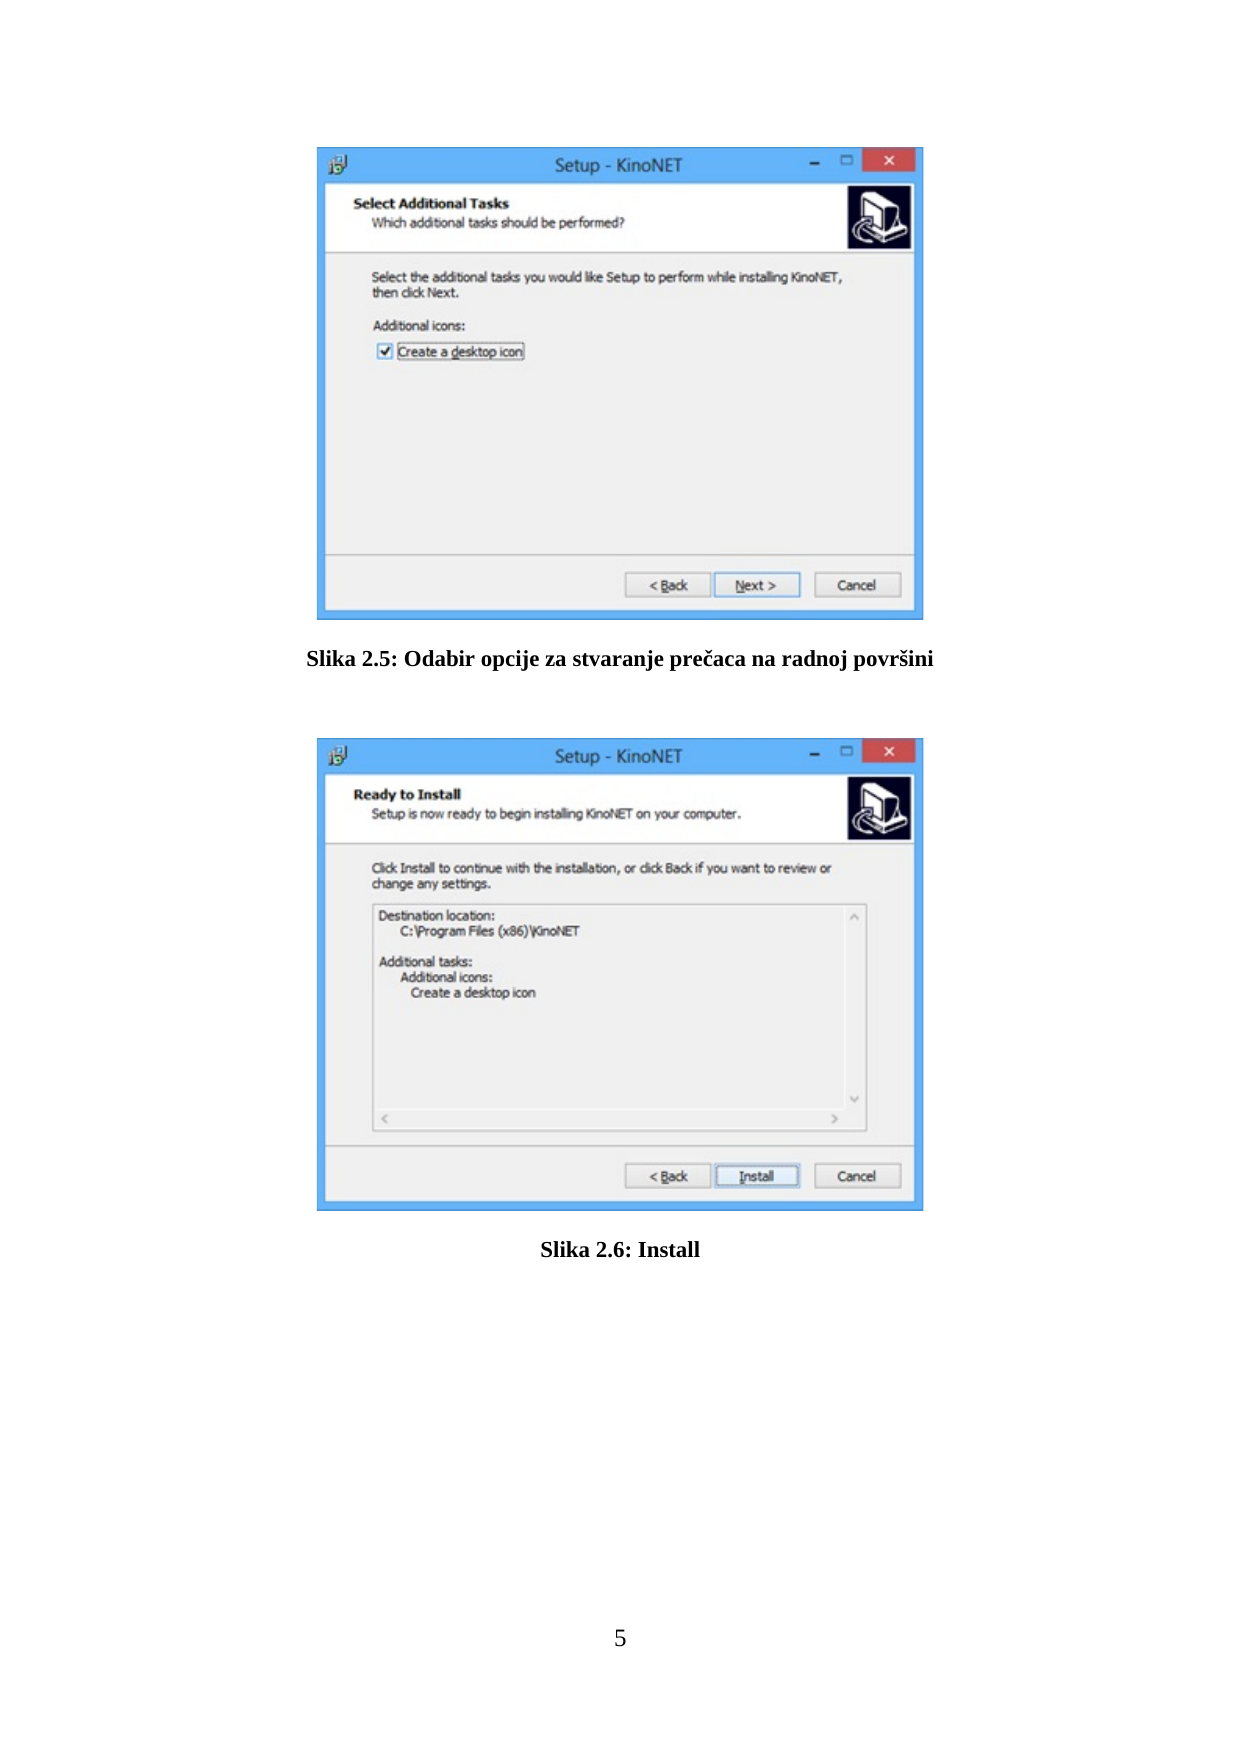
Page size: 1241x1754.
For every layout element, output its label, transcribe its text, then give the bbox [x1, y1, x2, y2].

text Slika 2.6: Install [148, 1236, 1093, 1262]
picture [316, 147, 924, 620]
text Slika 2.5: Odabir opcije za stvaranje prečaca na radnoj površini [148, 645, 1093, 671]
picture [316, 738, 924, 1211]
